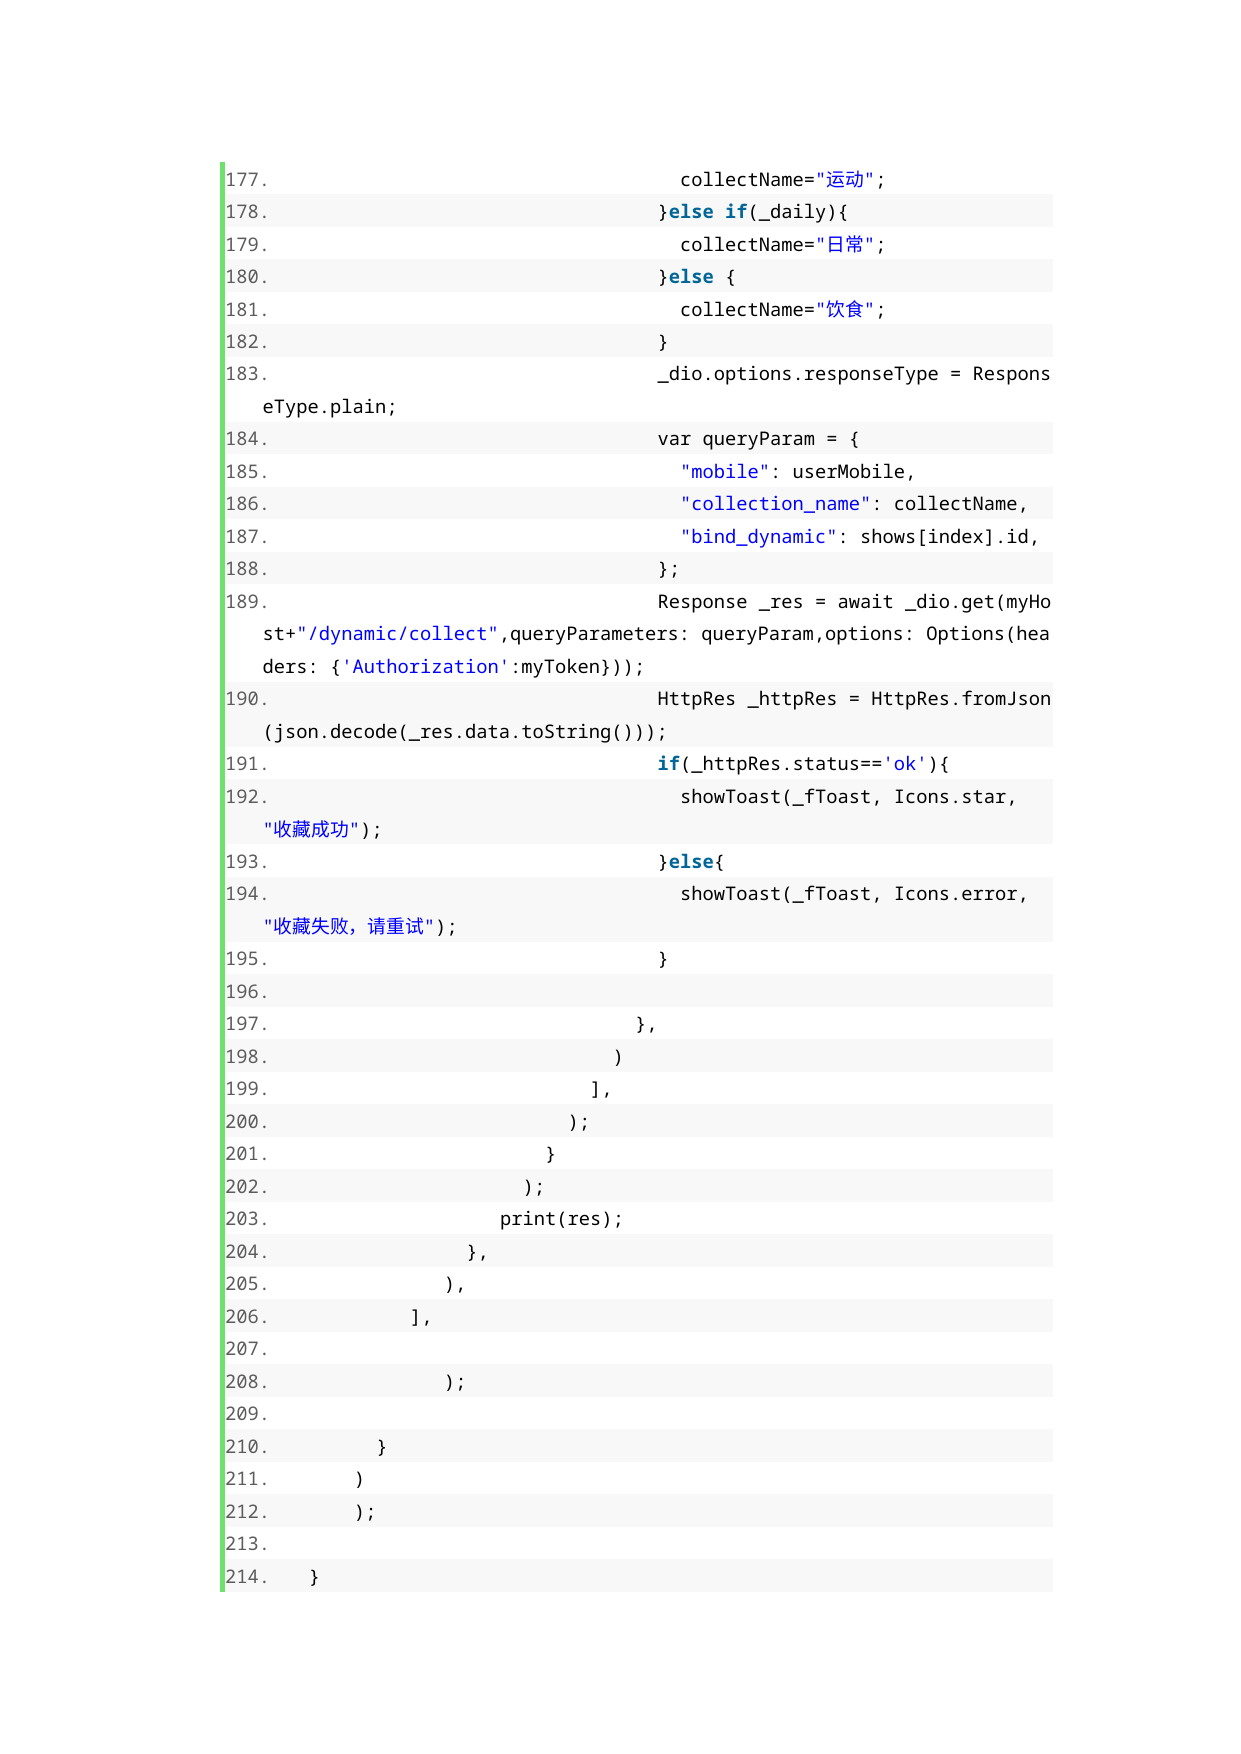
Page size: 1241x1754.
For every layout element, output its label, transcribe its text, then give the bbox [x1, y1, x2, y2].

list ) [225, 1462, 1053, 1494]
list ], [225, 1299, 1053, 1332]
list } [225, 1429, 1053, 1462]
list ) [225, 1039, 1053, 1072]
list var queryParam = { [225, 422, 1053, 454]
list showToast(_fToast, Icons.error, "收藏失败，请重试"); [225, 877, 1053, 942]
list } [225, 942, 1053, 974]
list showToast(_fToast, Icons.star, "收藏成功"); [225, 779, 1053, 844]
list } [225, 1137, 1053, 1169]
list }, [225, 1007, 1053, 1039]
list }, [225, 1234, 1053, 1267]
list "mobile": userMobile, [225, 454, 1053, 487]
list ); [225, 1169, 1053, 1202]
list ); [225, 1364, 1053, 1397]
list ], [225, 1072, 1053, 1104]
list print(res); [225, 1202, 1053, 1234]
list "bind_dynamic": shows[index].id, [225, 519, 1053, 552]
list ); [225, 1494, 1053, 1527]
list collectName="日常"; [225, 227, 1053, 259]
list } [225, 1559, 1053, 1592]
list }else{ [225, 844, 1053, 877]
list }else if(_daily){ [225, 194, 1053, 227]
list _dio.options.responseType = ResponseType.plain; [225, 357, 1053, 422]
list ); [225, 1104, 1053, 1137]
list ), [225, 1267, 1053, 1299]
list if(_httpRes.status=='ok'){ [225, 747, 1053, 779]
list HttpRes _httpRes = HttpRes.fromJson(json.decode(_res.data.toString())); [225, 682, 1053, 747]
list } [225, 324, 1053, 357]
list }; [225, 552, 1053, 584]
list collectName="饮食"; [225, 292, 1053, 324]
list "collection_name": collectName, [225, 487, 1053, 519]
list Response _res = await _dio.get(myHost+"/dynamic/collect",queryParameters: queryParam,options: Options(headers: {'Authorization':myToken})); [225, 584, 1053, 682]
list }else { [225, 259, 1053, 292]
list collectName="运动"; [225, 162, 1053, 194]
